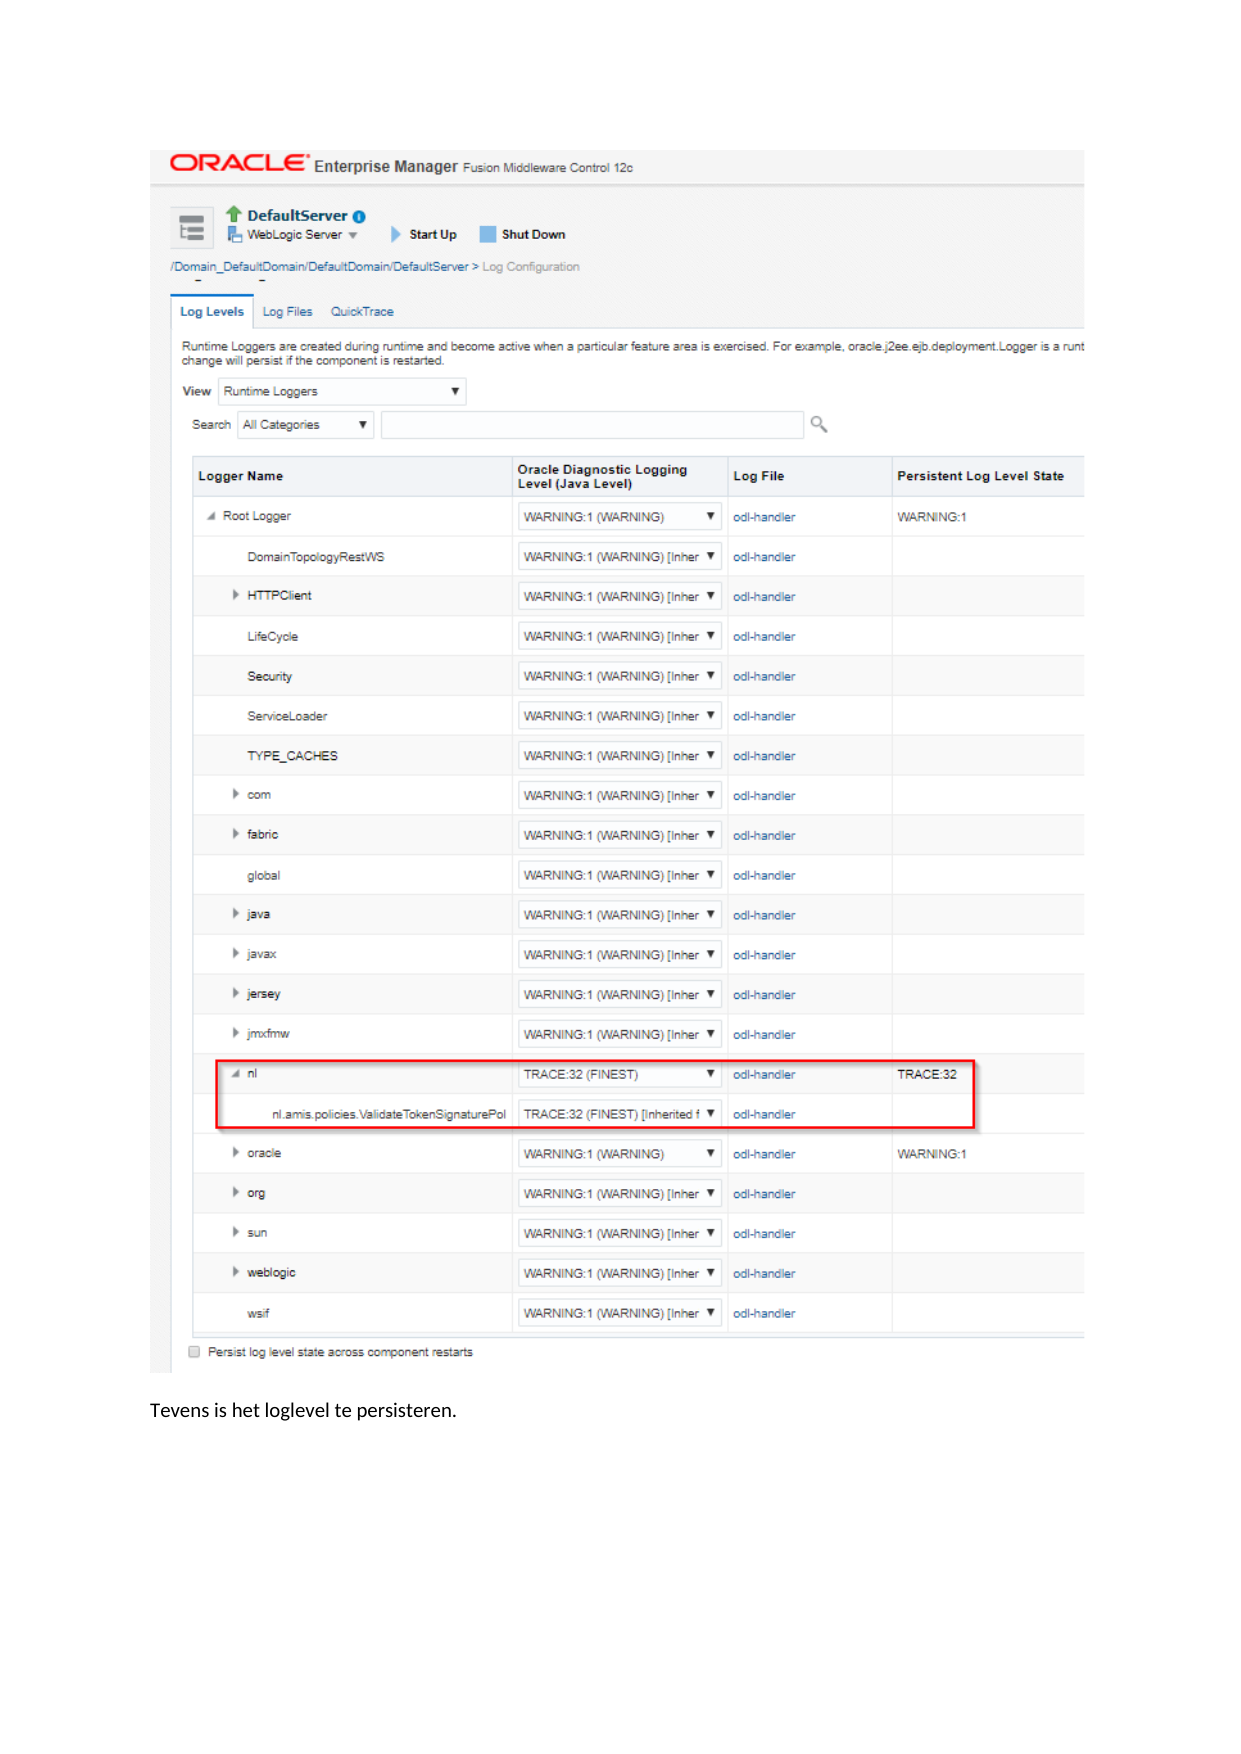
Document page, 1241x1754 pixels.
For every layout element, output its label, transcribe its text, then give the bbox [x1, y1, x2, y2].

text Tevens is het loglevel te persisteren. [150, 1397, 1090, 1423]
picture [150, 150, 1085, 1373]
